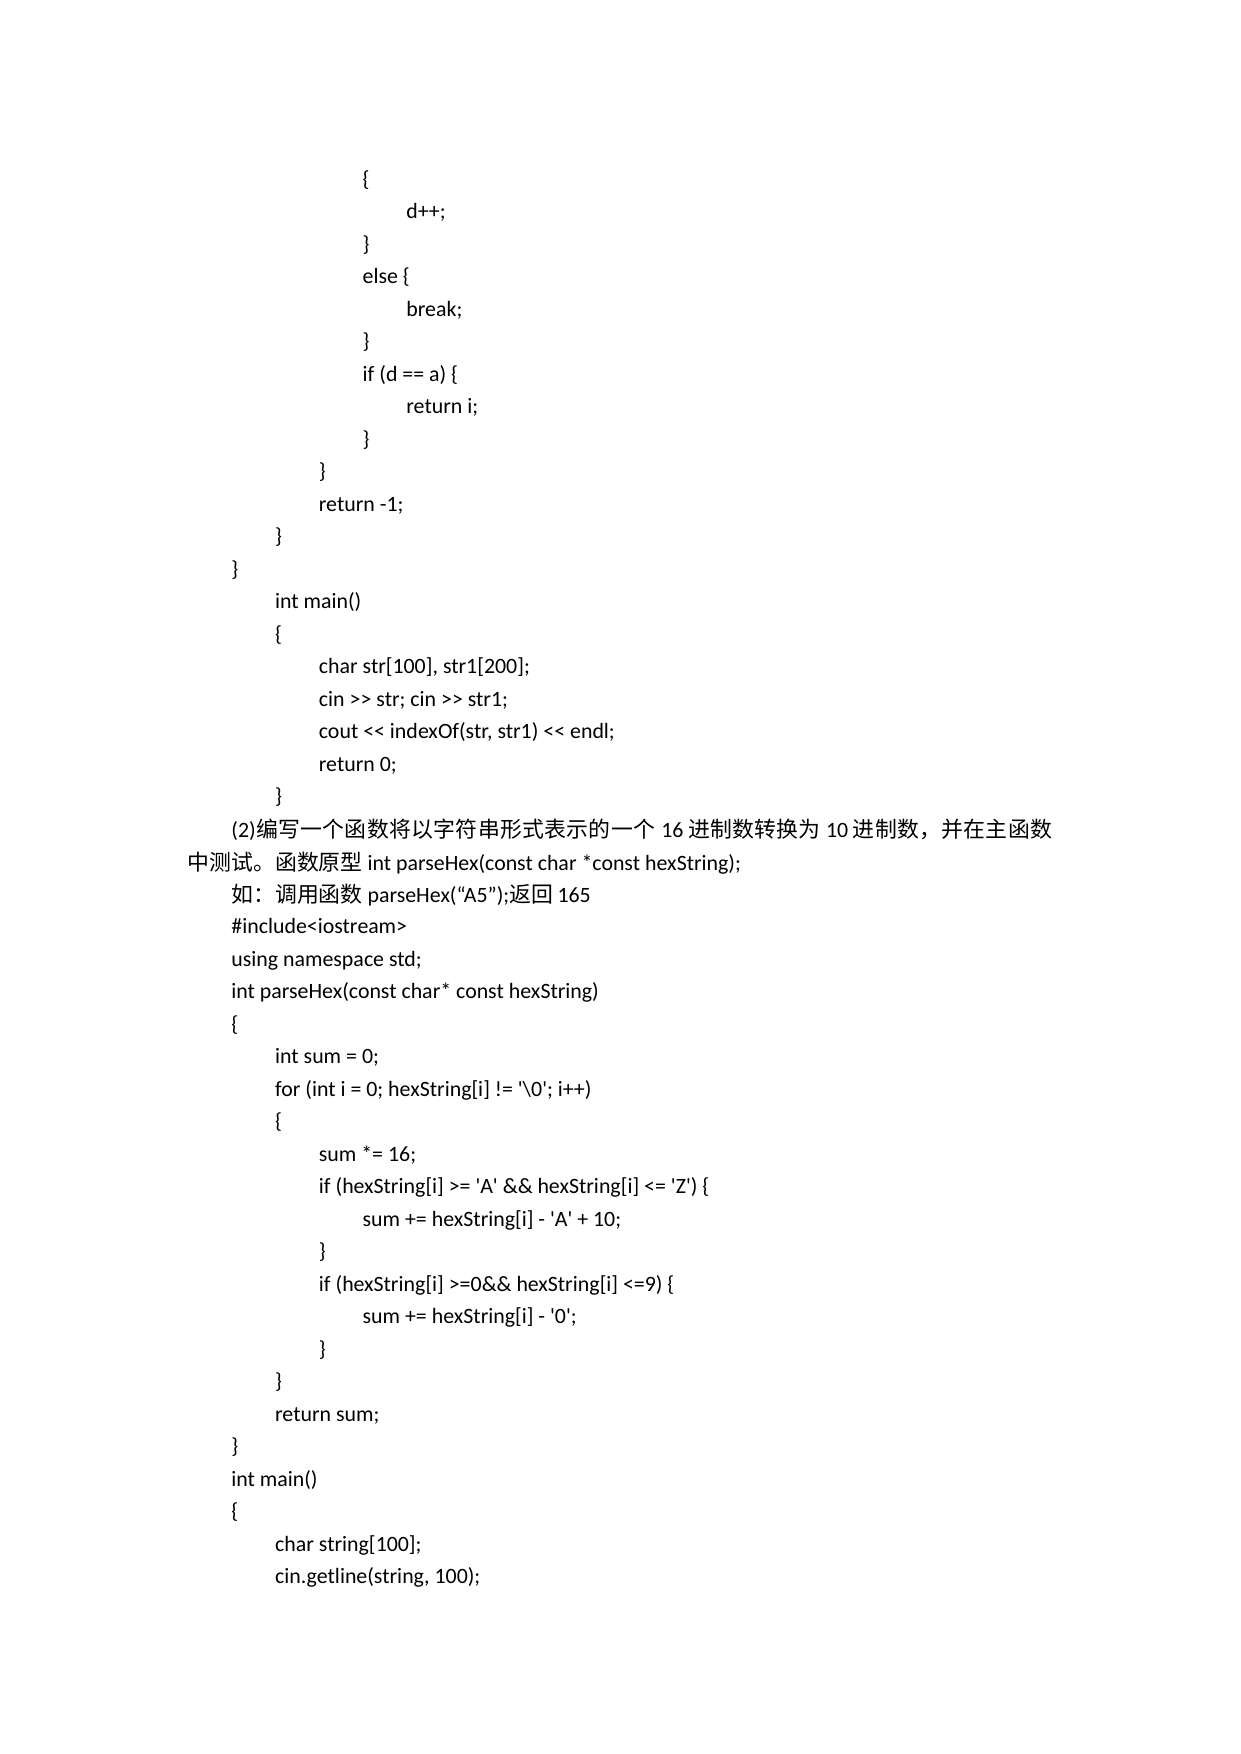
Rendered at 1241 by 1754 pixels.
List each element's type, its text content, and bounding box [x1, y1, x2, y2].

text sum *= 16; [187, 1137, 1053, 1169]
text if (d == a) { [187, 357, 1053, 389]
text } [187, 324, 1053, 357]
text char string[100]; [187, 1527, 1053, 1559]
text { [187, 1494, 1053, 1527]
text } [187, 779, 1053, 812]
text #include<iostream> [187, 909, 1053, 942]
text } [187, 1234, 1053, 1267]
text int main() [187, 584, 1053, 617]
text int main() [187, 1462, 1053, 1494]
text else { [187, 259, 1053, 292]
text char str[100], str1[200]; [187, 649, 1053, 682]
text using namespace std; [187, 942, 1053, 974]
text } [187, 1364, 1053, 1397]
text } [187, 1429, 1053, 1462]
text for (int i = 0; hexString[i] != '\0'; i++) [187, 1072, 1053, 1104]
text if (hexString[i] >=0&& hexString[i] <=9) { [187, 1267, 1053, 1299]
text } [187, 1332, 1053, 1364]
text } [187, 519, 1053, 552]
text { [187, 162, 1053, 194]
text d++; [187, 194, 1053, 227]
text cin >> str; cin >> str1; [187, 682, 1053, 714]
text int parseHex(const char* const hexString) [187, 974, 1053, 1007]
text } [187, 227, 1053, 259]
text cout << indexOf(str, str1) << endl; [187, 714, 1053, 747]
text { [187, 1007, 1053, 1039]
text { [187, 1104, 1053, 1137]
text return i; [187, 389, 1053, 422]
text } [187, 552, 1053, 584]
text { [187, 617, 1053, 649]
text return -1; [187, 487, 1053, 519]
text sum += hexString[i] - 'A' + 10; [187, 1202, 1053, 1234]
text if (hexString[i] >= 'A' && hexString[i] <= 'Z') { [187, 1169, 1053, 1202]
text } [187, 454, 1053, 487]
text return 0; [187, 747, 1053, 779]
text return sum; [187, 1397, 1053, 1429]
text int sum = 0; [187, 1039, 1053, 1072]
text break; [187, 292, 1053, 324]
text (2)编写一个函数将以字符串形式表示的一个16进制数转换为10进制数，并在主函数中测试。函数原型 int parseHex(const char *const hexString); [187, 812, 1053, 877]
text } [187, 422, 1053, 454]
text cin.getline(string, 100); [187, 1559, 1053, 1592]
text sum += hexString[i] - '0'; [187, 1299, 1053, 1332]
text 如：调用函数 parseHex(“A5”);返回165 [187, 877, 1053, 909]
